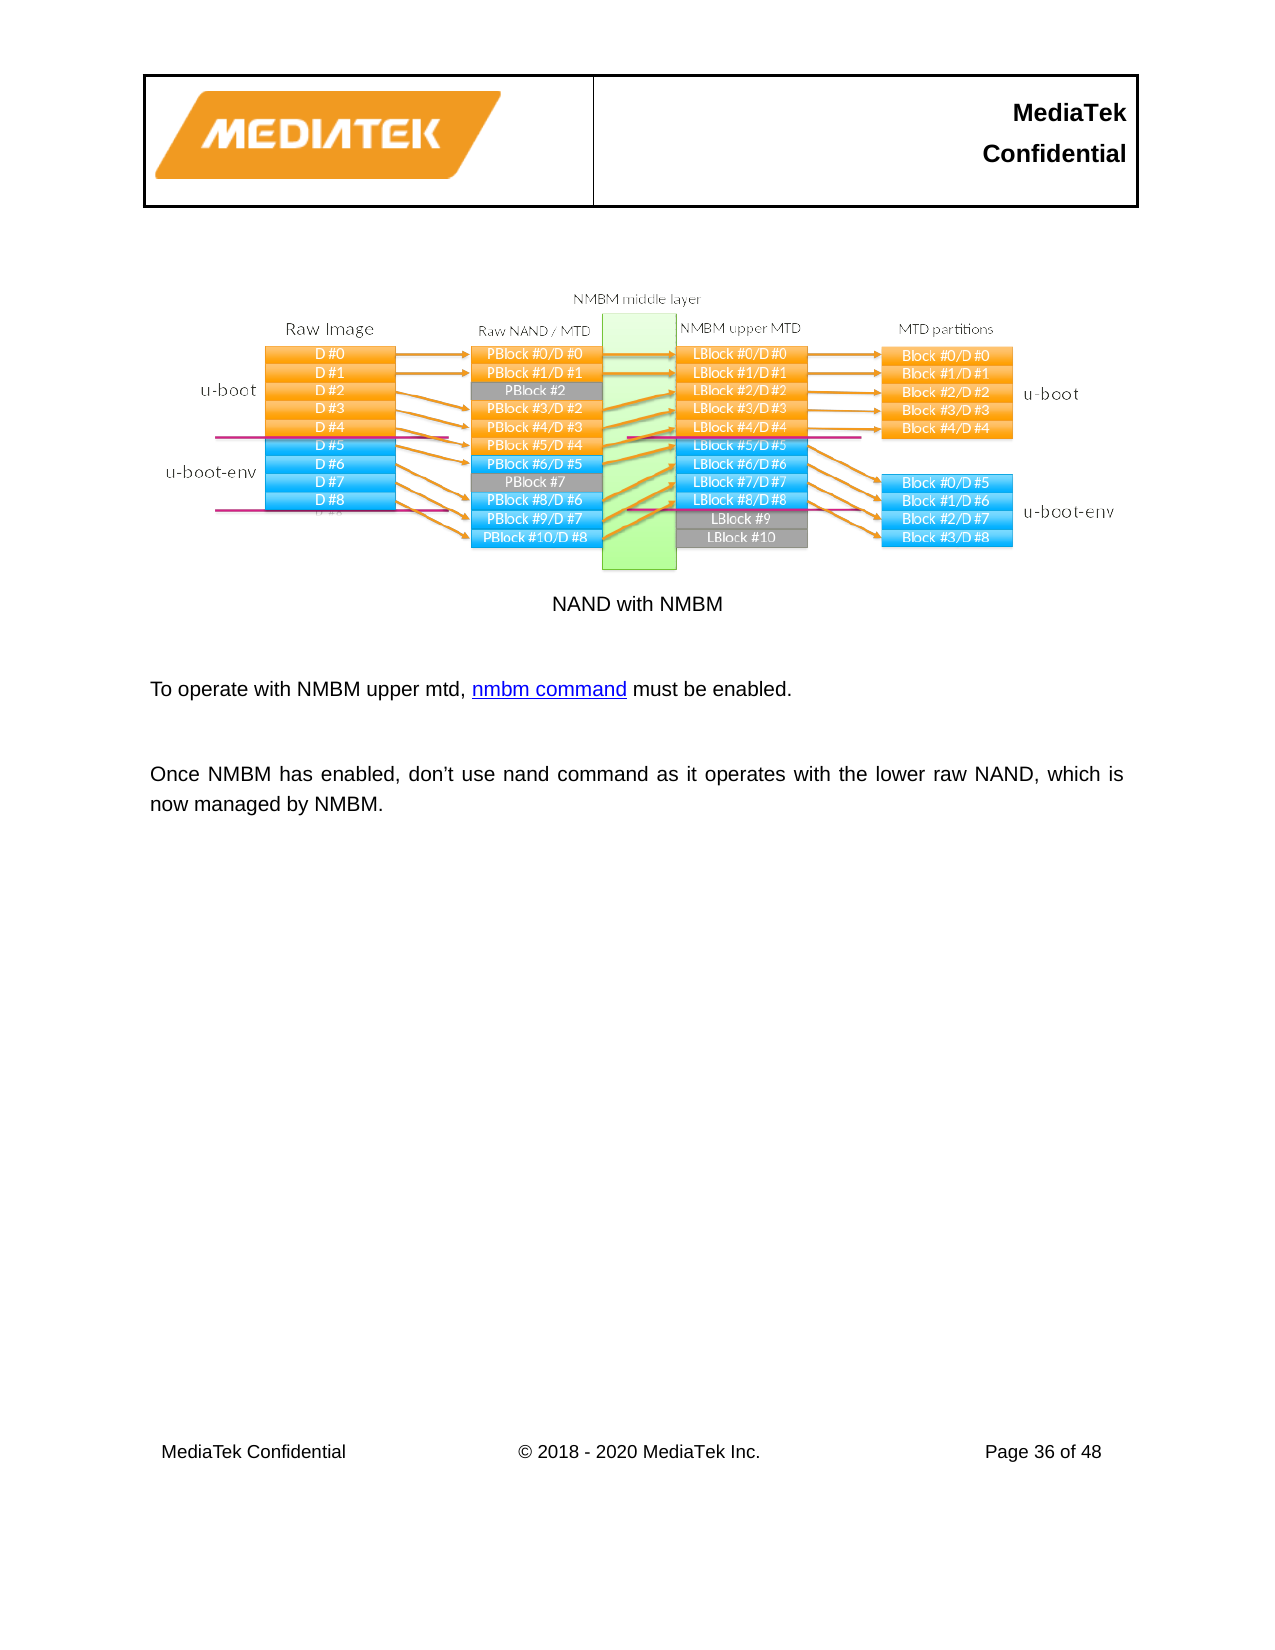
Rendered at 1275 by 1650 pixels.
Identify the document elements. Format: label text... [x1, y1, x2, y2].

text To operate with NMBM upper mtd, nmbm command must be enabled. [150, 677, 1125, 701]
picture [155, 91, 501, 179]
text NAND with NMBM [150, 592, 1125, 616]
text Once NMBM has enabled, don’t use nand command as it operates with the lower raw NAND, which is now managed by NMBM. [150, 761, 1125, 815]
